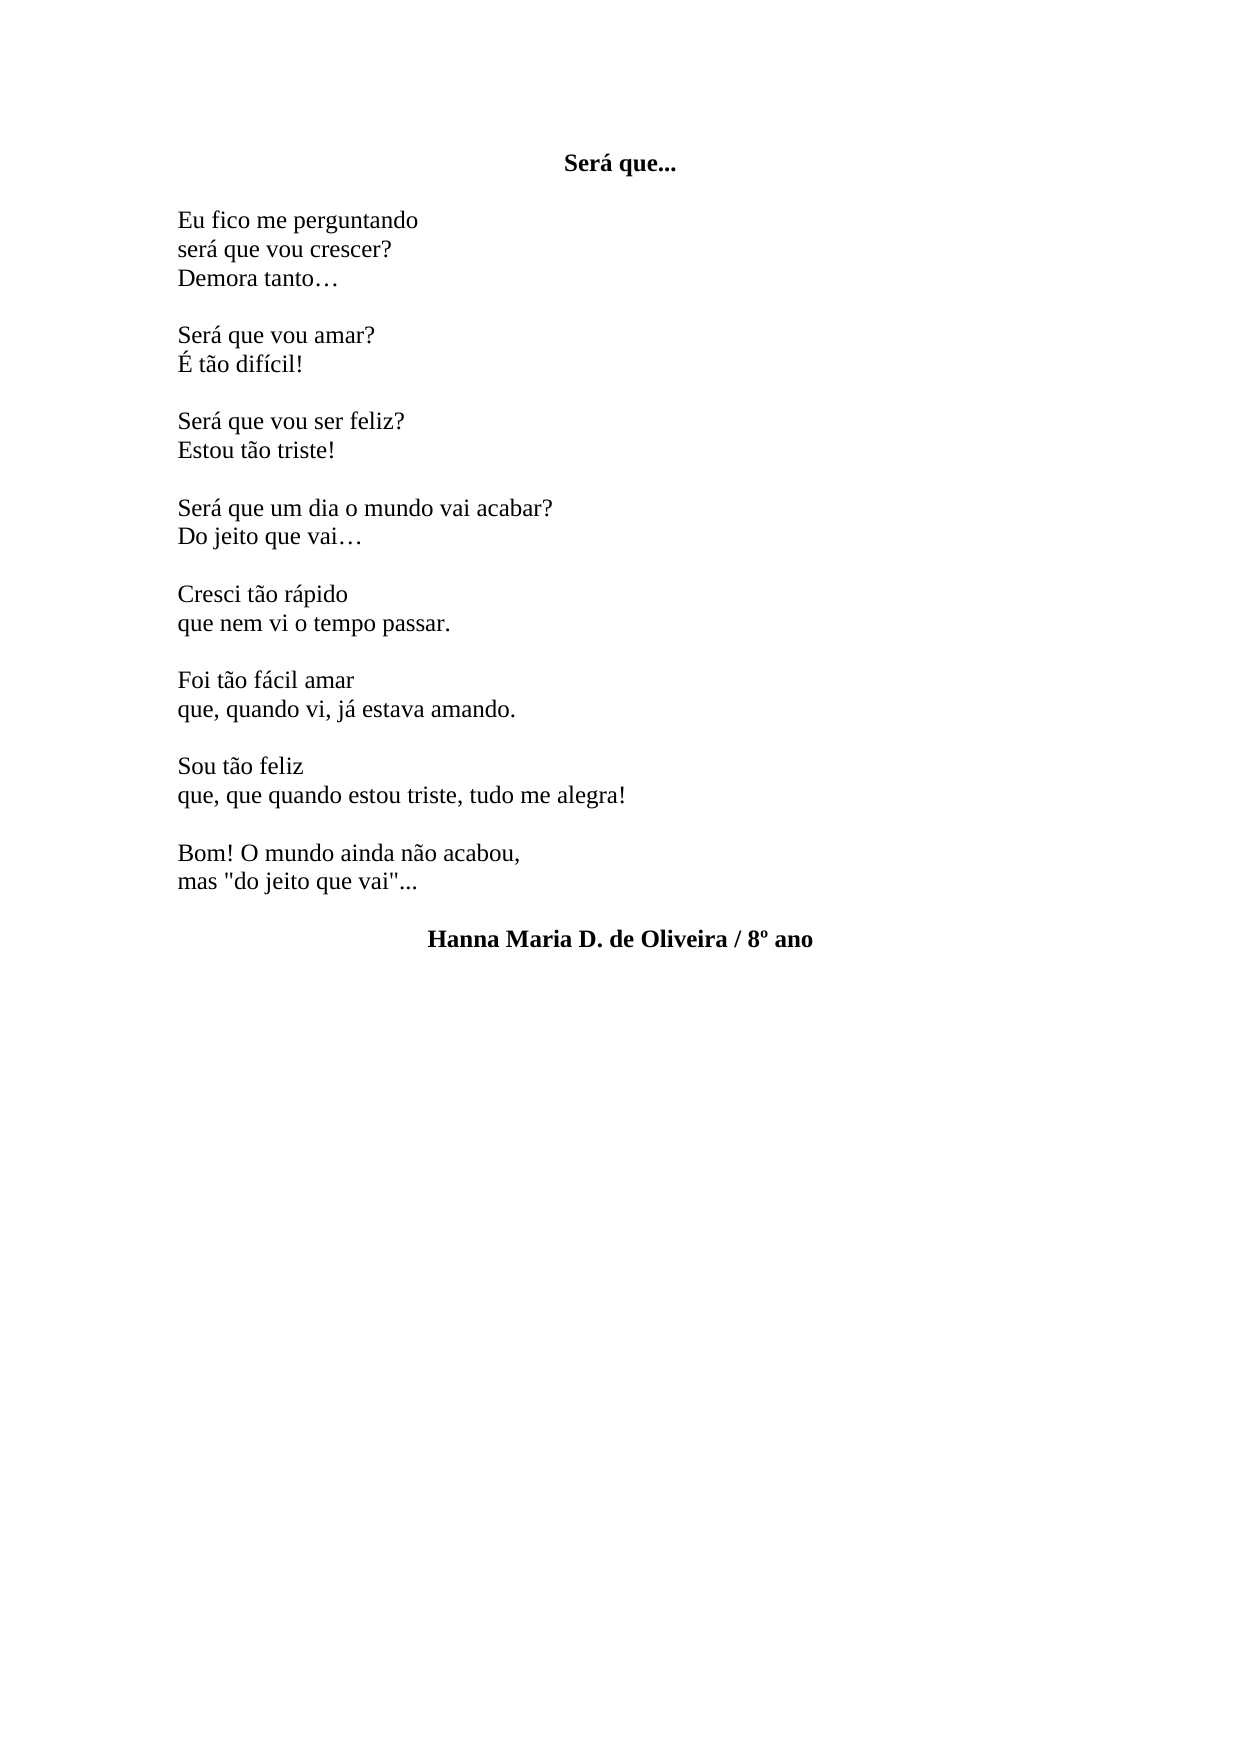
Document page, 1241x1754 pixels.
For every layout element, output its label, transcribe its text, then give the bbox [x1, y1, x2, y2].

text que nem vi o tempo passar. [177, 608, 1063, 636]
text que, quando vi, já estava amando. [177, 694, 1063, 723]
text Sou tão feliz [177, 751, 1063, 780]
text Cresci tão rápido [177, 579, 1063, 608]
text Eu fico me perguntando [177, 205, 1063, 234]
text Hanna Maria D. de Oliveira / 8º ano [177, 924, 1063, 953]
text será que vou crescer? [177, 234, 1063, 263]
text Será que vou amar? [177, 320, 1063, 349]
text É tão difícil! [177, 349, 1063, 378]
text Bom! O mundo ainda não acabou, [177, 838, 1063, 866]
text Demora tanto… [177, 263, 1063, 291]
text Do jeito que vai… [177, 521, 1063, 550]
text Foi tão fácil amar [177, 665, 1063, 694]
text Será que vou ser feliz? [177, 406, 1063, 435]
text que, que quando estou triste, tudo me alegra! [177, 780, 1063, 809]
text mas "do jeito que vai"... [177, 866, 1063, 895]
text Estou tão triste! [177, 435, 1063, 464]
text Será que... [177, 148, 1063, 176]
text Será que um dia o mundo vai acabar? [177, 493, 1063, 521]
